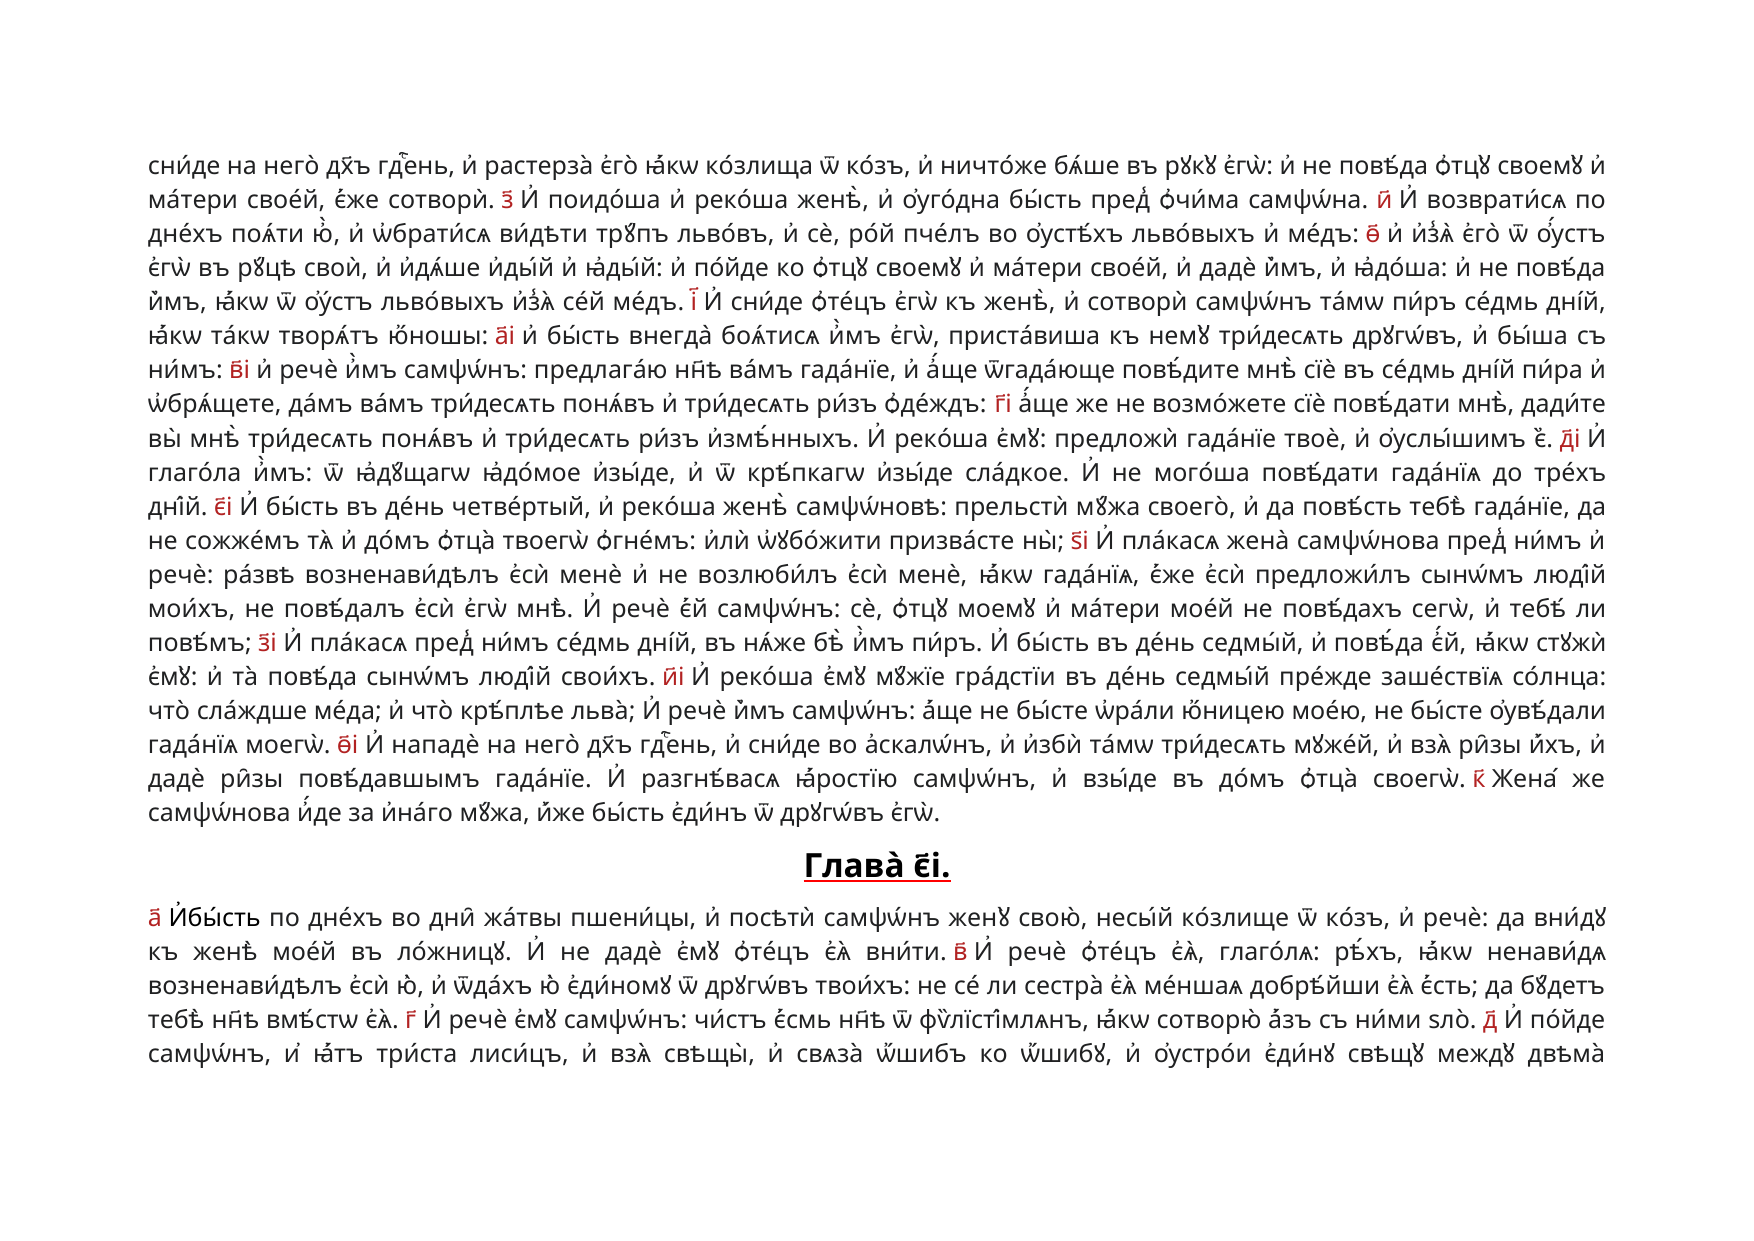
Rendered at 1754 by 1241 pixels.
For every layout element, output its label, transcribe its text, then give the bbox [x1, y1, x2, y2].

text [148, 899, 1606, 1070]
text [148, 148, 1606, 829]
subtitle Глава̀ є҃і. [148, 841, 1606, 887]
